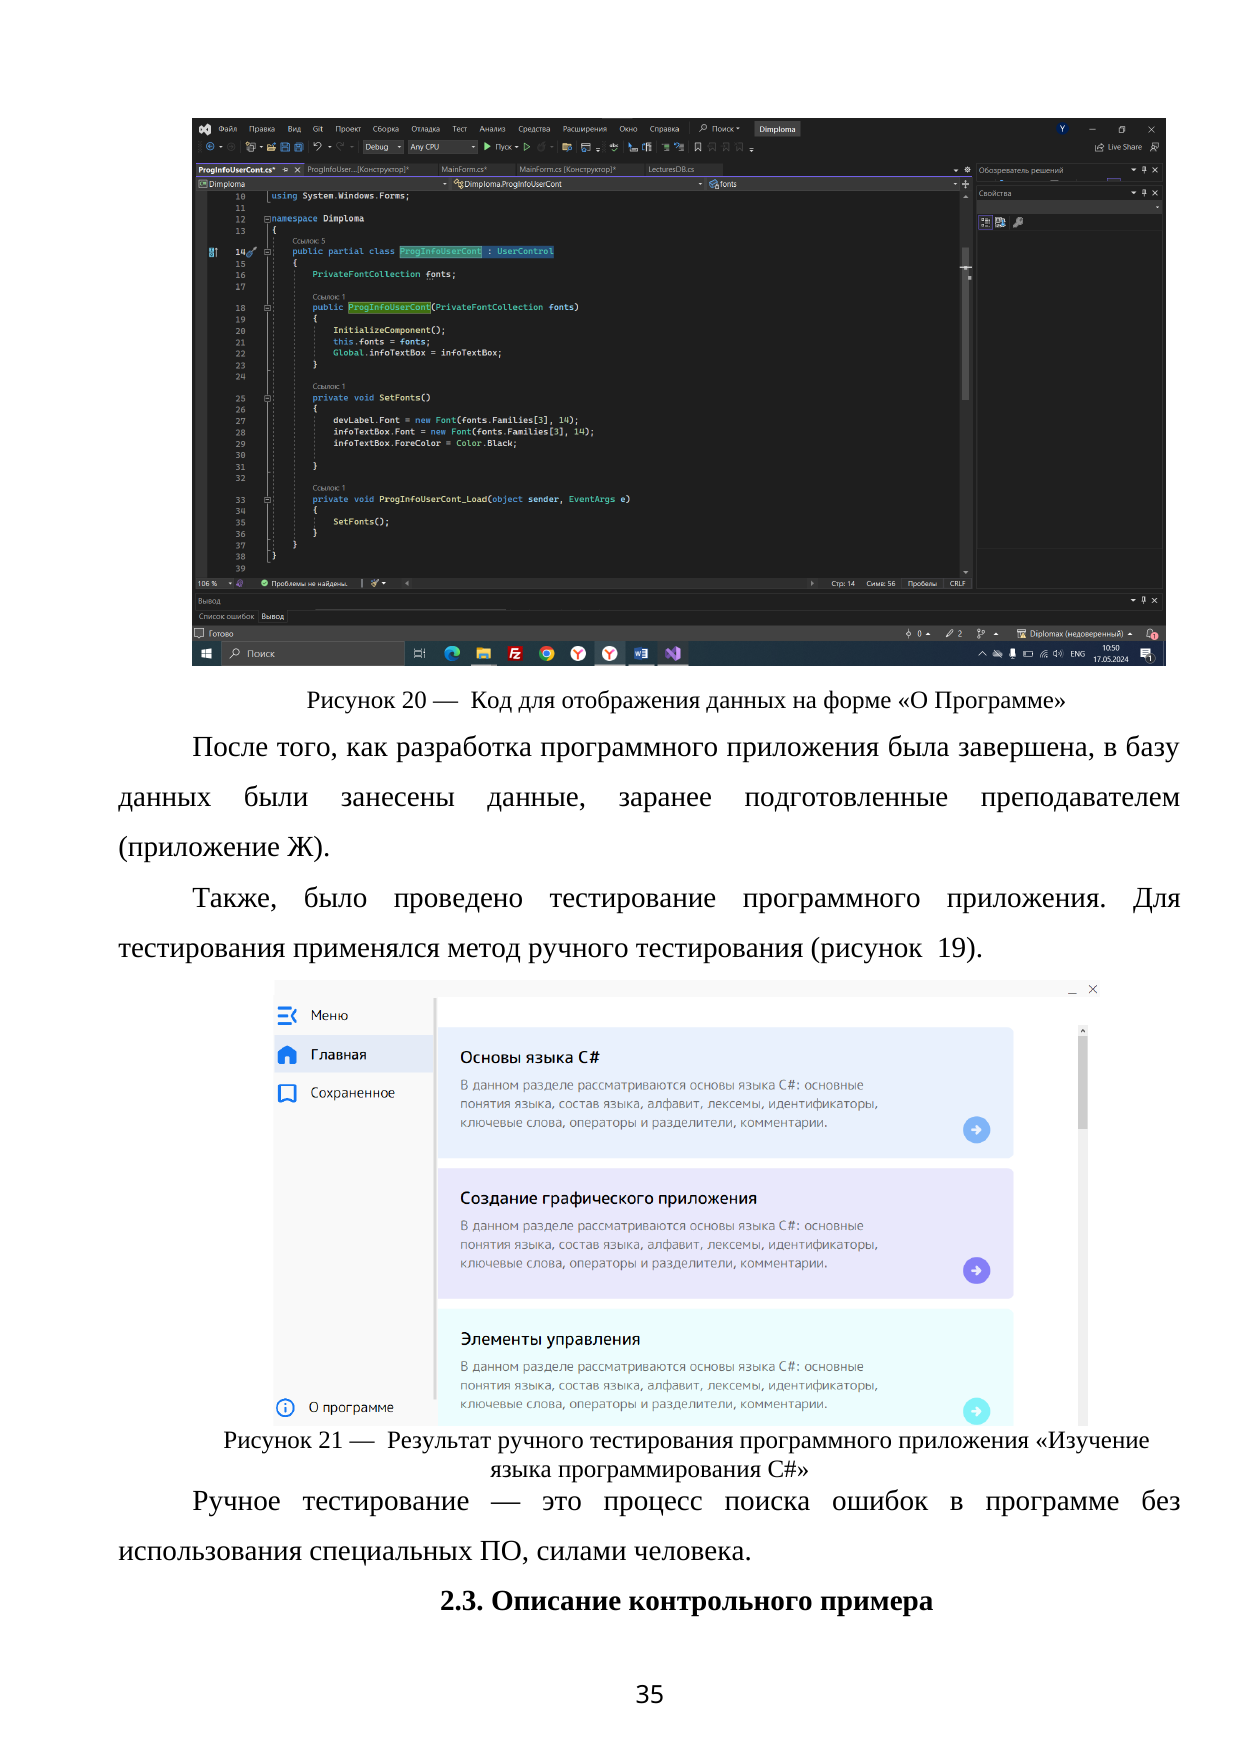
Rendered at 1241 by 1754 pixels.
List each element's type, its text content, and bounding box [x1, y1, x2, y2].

picture [192, 118, 1166, 666]
text Рисунок 20 — Код для отображения данных на форме «О Программе» [118, 686, 1181, 714]
text Также, было проведено тестирование программного приложения. Для тестирования применялся метод ручного тестирования (рисунок 19). [118, 880, 1181, 963]
picture [273, 980, 1100, 1426]
text Рисунок 21 — Результат ручного тестирования программного приложения «Изучение языка программирования C#» [118, 1425, 1181, 1483]
text После того, как разработка программного приложения была завершена, в базу данных были занесены данные, заранее подготовленные преподавателем (приложение Ж). [118, 729, 1181, 863]
text Ручное тестирование — это процесс поиска ошибок в программе без использования специальных ПО, силами человека. [118, 1483, 1181, 1566]
text 2.3. Описание контрольного примера [118, 1583, 1181, 1617]
